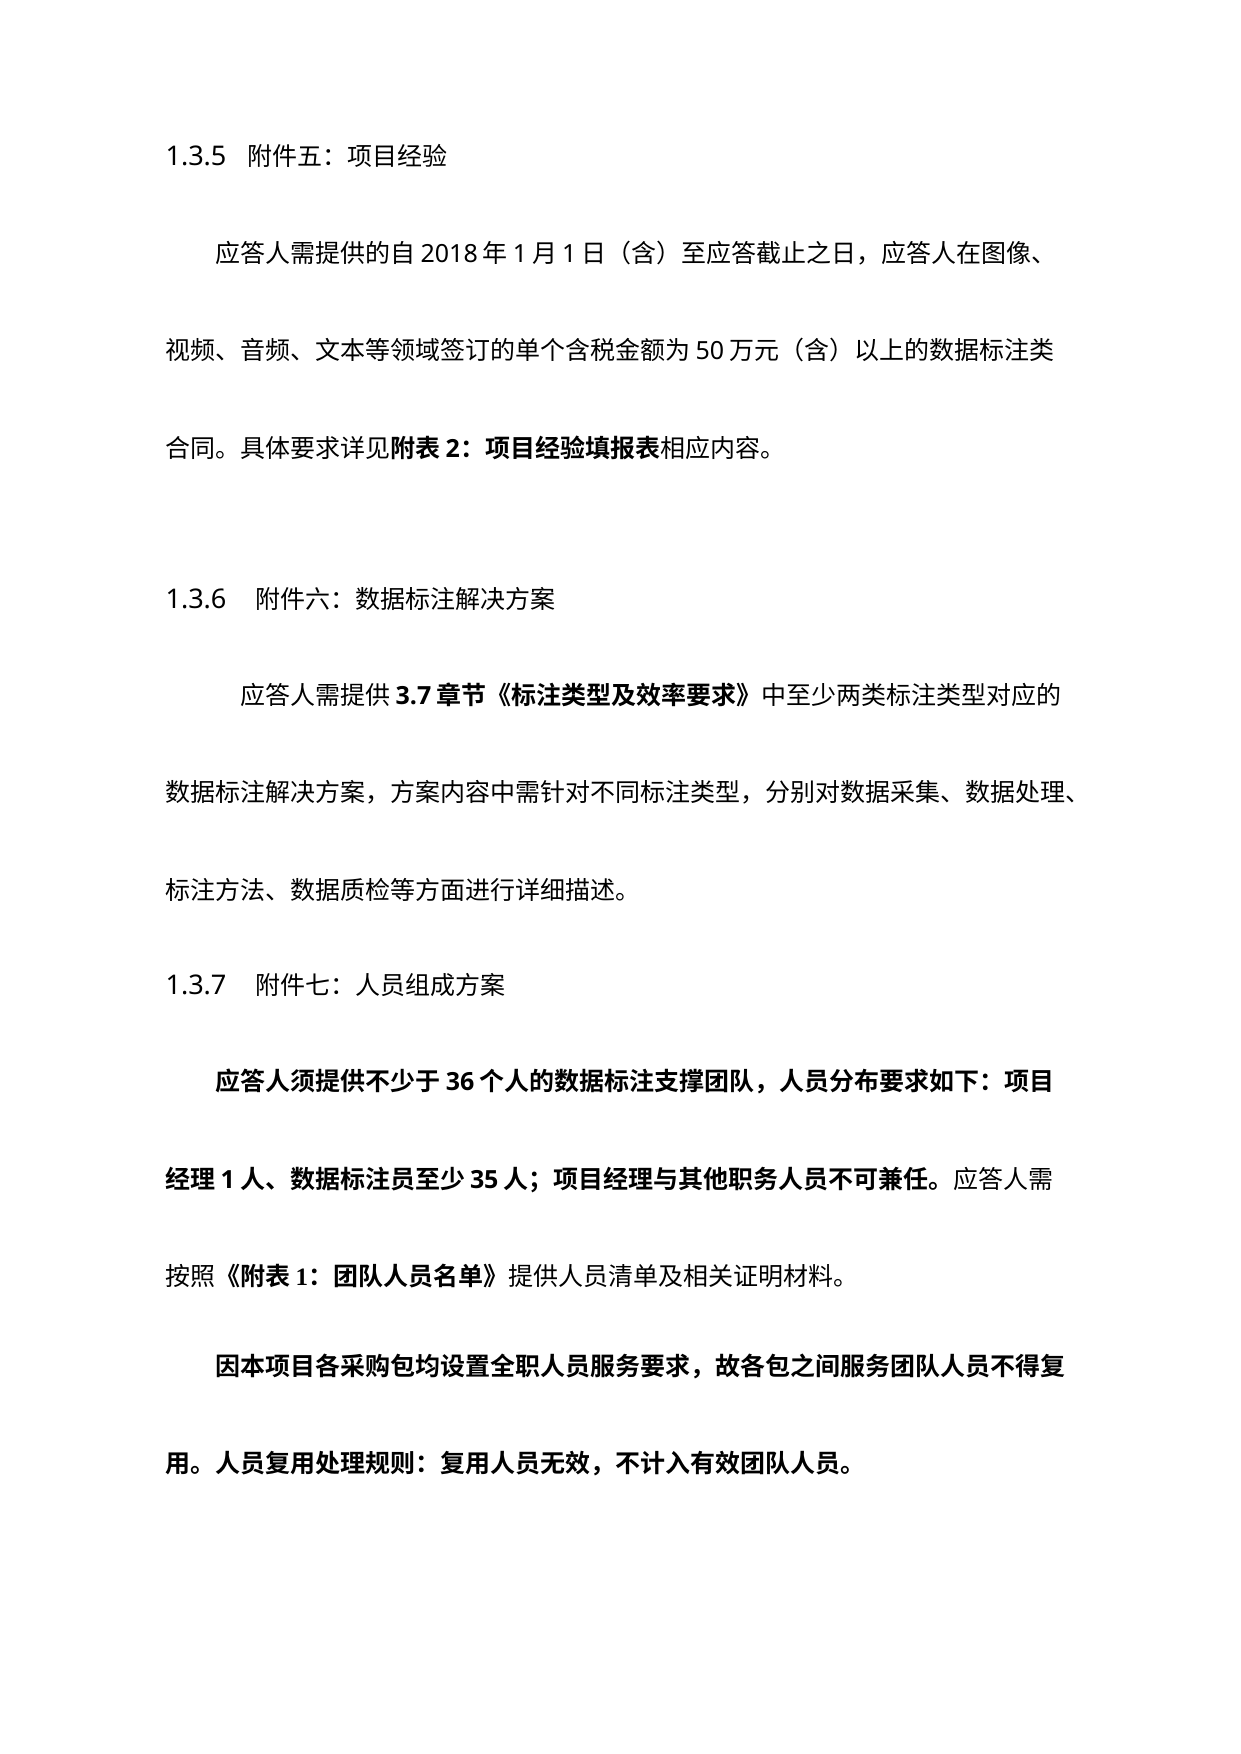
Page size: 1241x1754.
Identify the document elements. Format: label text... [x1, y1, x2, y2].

subtitle 附件七：人员组成方案 [165, 952, 1075, 1017]
text 应答人须提供不少于36个人的数据标注支撑团队，人员分布要求如下：项目经理1人、数据标注员至少35人；项目经理与其他职务人员不可兼任。应答人需按照《附表1：团队人员名单》提供人员清单及相关证明材料。 [165, 1047, 1075, 1307]
text 应答人需提供的自2018年1月1日（含）至应答截止之日，应答人在图像、视频、音频、文本等领域签订的单个含税金额为50万元（含）以上的数据标注类合同。具体要求详见附表2：项目经验填报表相应内容。 [165, 219, 1075, 479]
text 因本项目各采购包均设置全职人员服务要求，故各包之间服务团队人员不得复用。人员复用处理规则：复用人员无效，不计入有效团队人员。 [165, 1332, 1075, 1494]
text 应答人需提供3.7章节《标注类型及效率要求》中至少两类标注类型对应的数据标注解决方案，方案内容中需针对不同标注类型，分别对数据采集、数据处理、标注方法、数据质检等方面进行详细描述。 [165, 661, 1075, 921]
subtitle 附件六：数据标注解决方案 [165, 565, 1075, 630]
subtitle 附件五：项目经验 [165, 123, 1075, 188]
